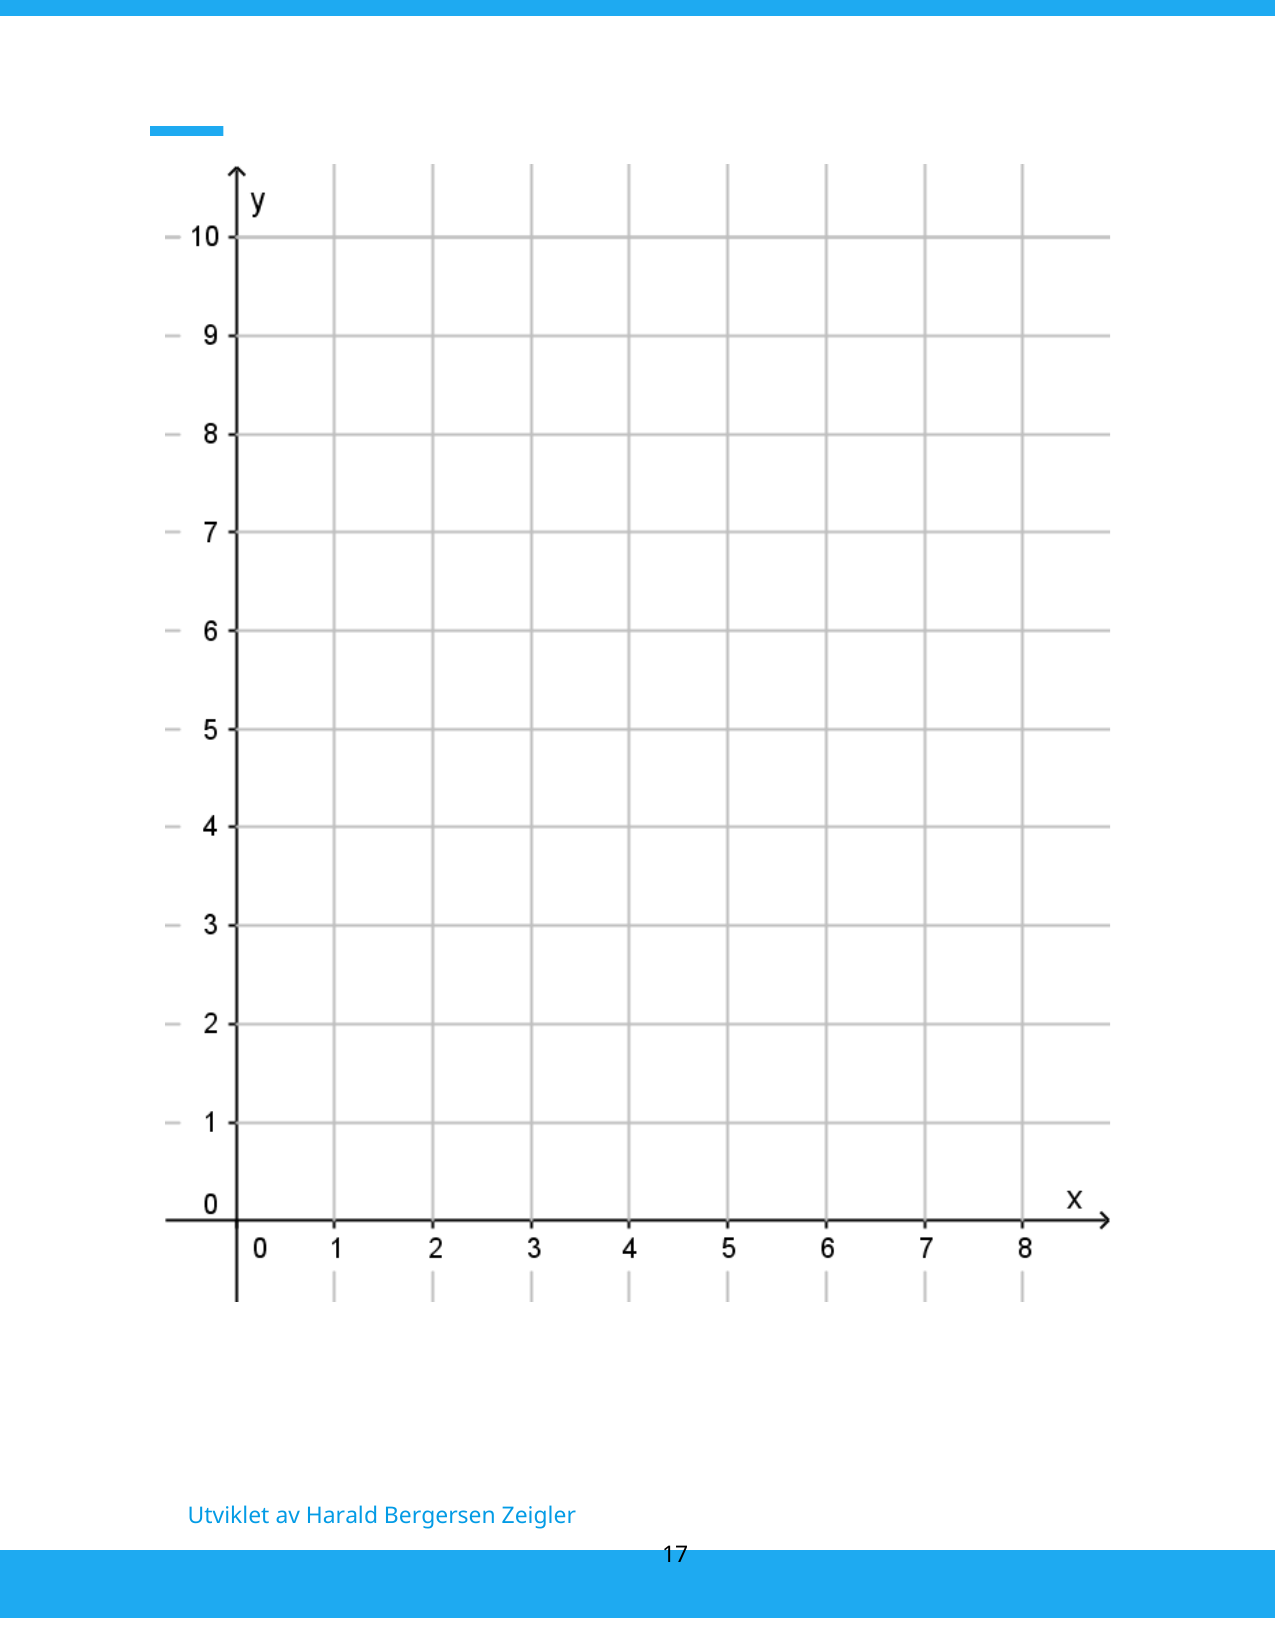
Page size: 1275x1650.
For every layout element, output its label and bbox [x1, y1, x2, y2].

picture [150, 126, 224, 136]
picture [165, 164, 1111, 1302]
picture [0, 1550, 1275, 1618]
picture [0, 0, 1275, 16]
